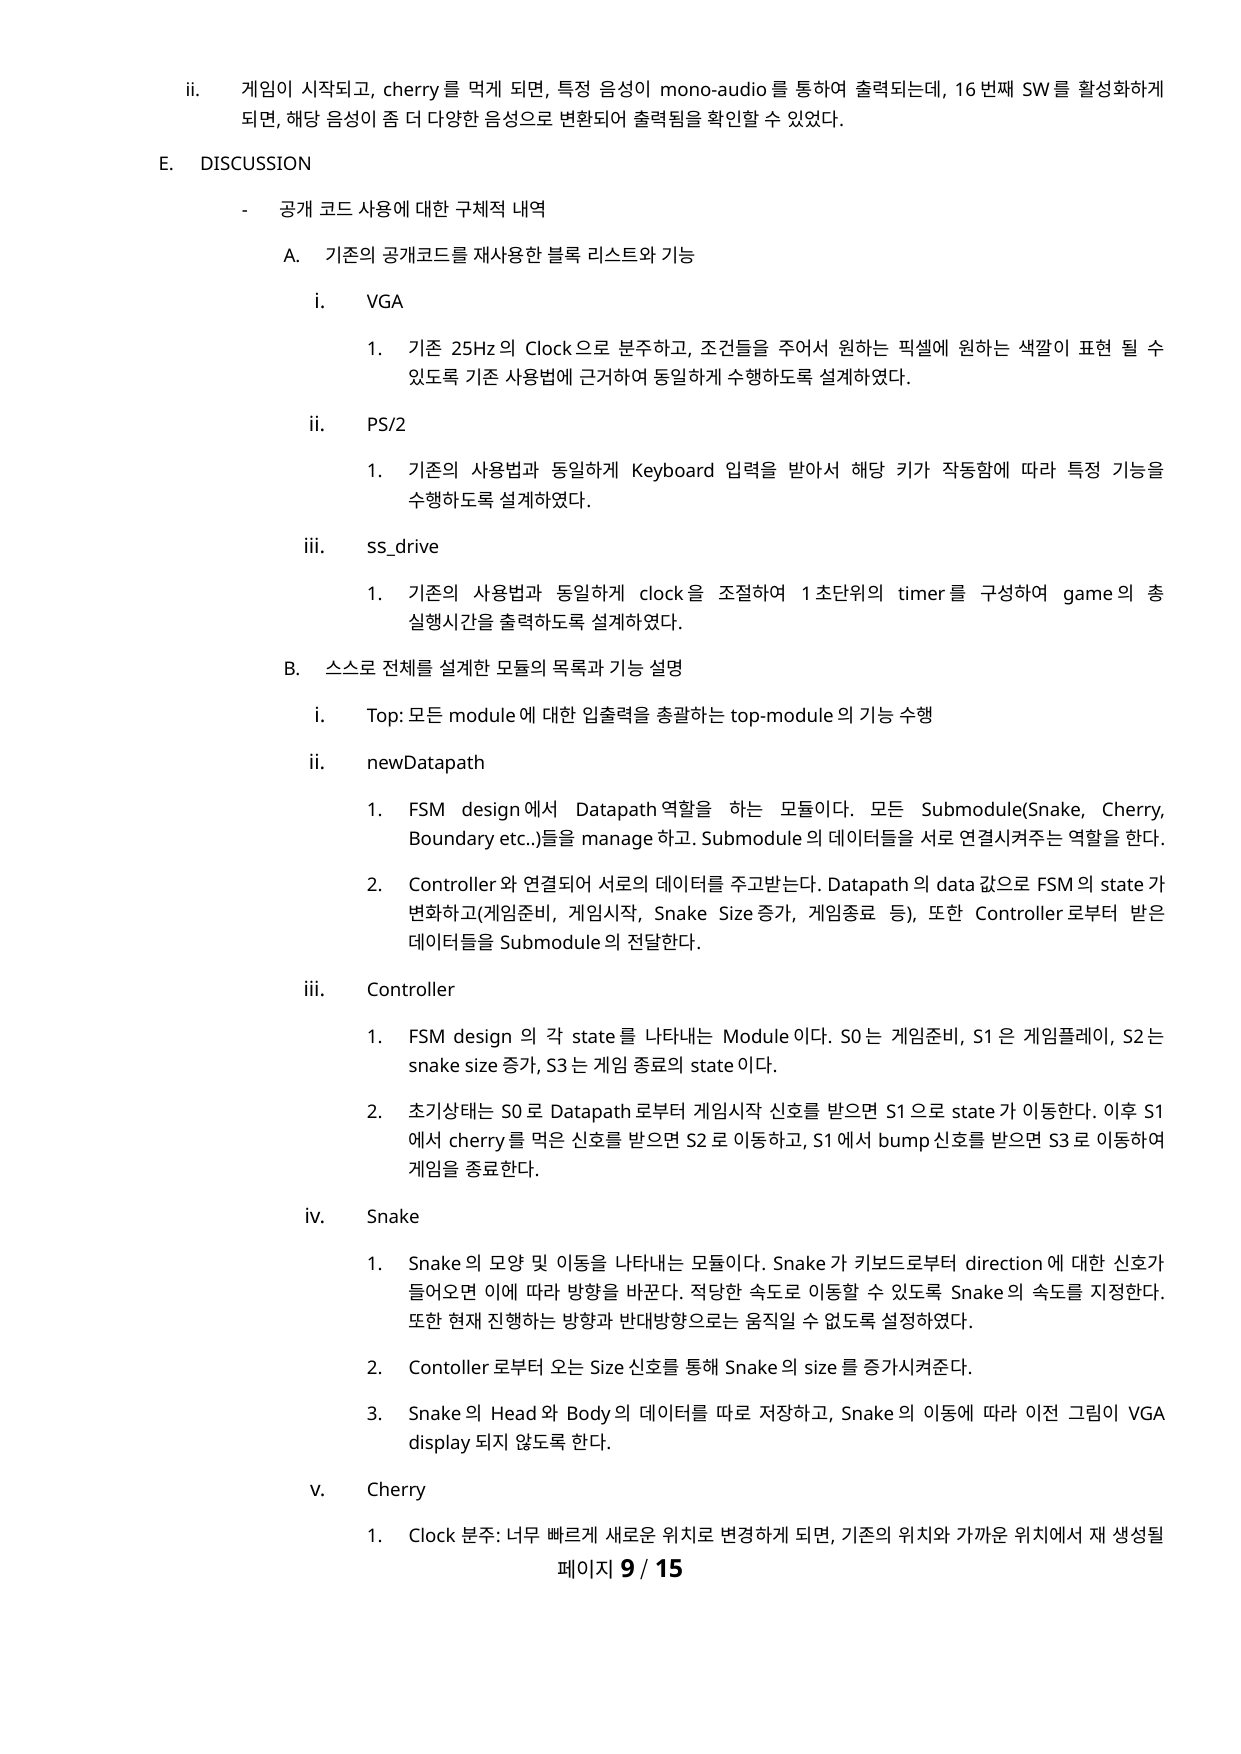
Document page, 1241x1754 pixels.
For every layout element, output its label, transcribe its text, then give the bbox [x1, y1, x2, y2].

list Top: 모든 module에 대한 입출력을 총괄하는 top-module의 기능 수행 [325, 700, 1165, 728]
list Snake의 모양 및 이동을 나타내는 모듈이다. Snake가 키보드로부터 direction에 대한 신호가 들어오면 이에 따라 방향을 바꾼다. 적당한 속도로 이동할 수 있도록 Snake의 속도를 지정한다. 또한 현재 진행하는 방향과 반대방향으로는 움직일 수 없도록 설정하였다. [367, 1248, 1165, 1334]
list 기존의 사용법과 동일하게 clock을 조절하여 1초단위의 timer를 구성하여 game의 총 실행시간을 출력하도록 설계하였다. [367, 578, 1165, 635]
list Controller [325, 974, 1165, 1002]
list Cherry [325, 1474, 1165, 1502]
list Snake [325, 1201, 1165, 1229]
list DISCUSSION [158, 150, 1165, 176]
list newDatapath [325, 747, 1165, 775]
list 공개 코드 사용에 대한 구체적 내역 [242, 194, 1165, 222]
list PS/2 [325, 409, 1165, 437]
list Snake의 Head와 Body의 데이터를 따로 저장하고, Snake의 이동에 따라 이전 그림이 VGA display 되지 않도록 한다. [367, 1399, 1165, 1455]
list ss_drive [325, 531, 1165, 560]
list 기존의 공개코드를 재사용한 블록 리스트와 기능 [283, 240, 1165, 267]
list FSM design 의 각 state를 나타내는 Module이다. S0는 게임준비, S1은 게임플레이, S2는 snake size증가, S3는 게임 종료의 state이다. [367, 1021, 1165, 1078]
list Controller와 연결되어 서로의 데이터를 주고받는다. Datapath의 data값으로 FSM의 state가 변화하고(게임준비, 게임시작, Snake Size증가, 게임종료 등), 또한 Controller로부터 받은 데이터들을 Submodule의 전달한다. [367, 869, 1165, 955]
list 게임이 시작되고, cherry를 먹게 되면, 특정 음성이 mono-audio를 통하여 출력되는데, 16번째 SW를 활성화하게 되면, 해당 음성이 좀 더 다양한 음성으로 변환되어 출력됨을 확인할 수 있었다. [200, 75, 1165, 131]
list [367, 1521, 1165, 1548]
list 스스로 전체를 설계한 모듈의 목록과 기능 설명 [283, 654, 1165, 681]
list Contoller로부터 오는 Size신호를 통해 Snake의 size를 증가시켜준다. [367, 1353, 1165, 1380]
list 기존의 사용법과 동일하게 Keyboard 입력을 받아서 해당 키가 작동함에 따라 특정 기능을 수행하도록 설계하였다. [367, 456, 1165, 512]
list 기존 25Hz의 Clock으로 분주하고, 조건들을 주어서 원하는 픽셀에 원하는 색깔이 표현 될 수 있도록 기존 사용법에 근거하여 동일하게 수행하도록 설계하였다. [367, 333, 1165, 390]
list FSM design에서 Datapath역할을 하는 모듈이다. 모든 Submodule(Snake, Cherry, Boundary etc..)들을 manage하고. Submodule의 데이터들을 서로 연결시켜주는 역할을 한다. [367, 794, 1165, 851]
list 초기상태는 S0로 Datapath로부터 게임시작 신호를 받으면 S1으로 state가 이동한다. 이후 S1에서 cherry를 먹은 신호를 받으면 S2로 이동하고, S1에서 bump신호를 받으면 S3로 이동하여 게임을 종료한다. [367, 1096, 1165, 1182]
list VGA [325, 286, 1165, 315]
